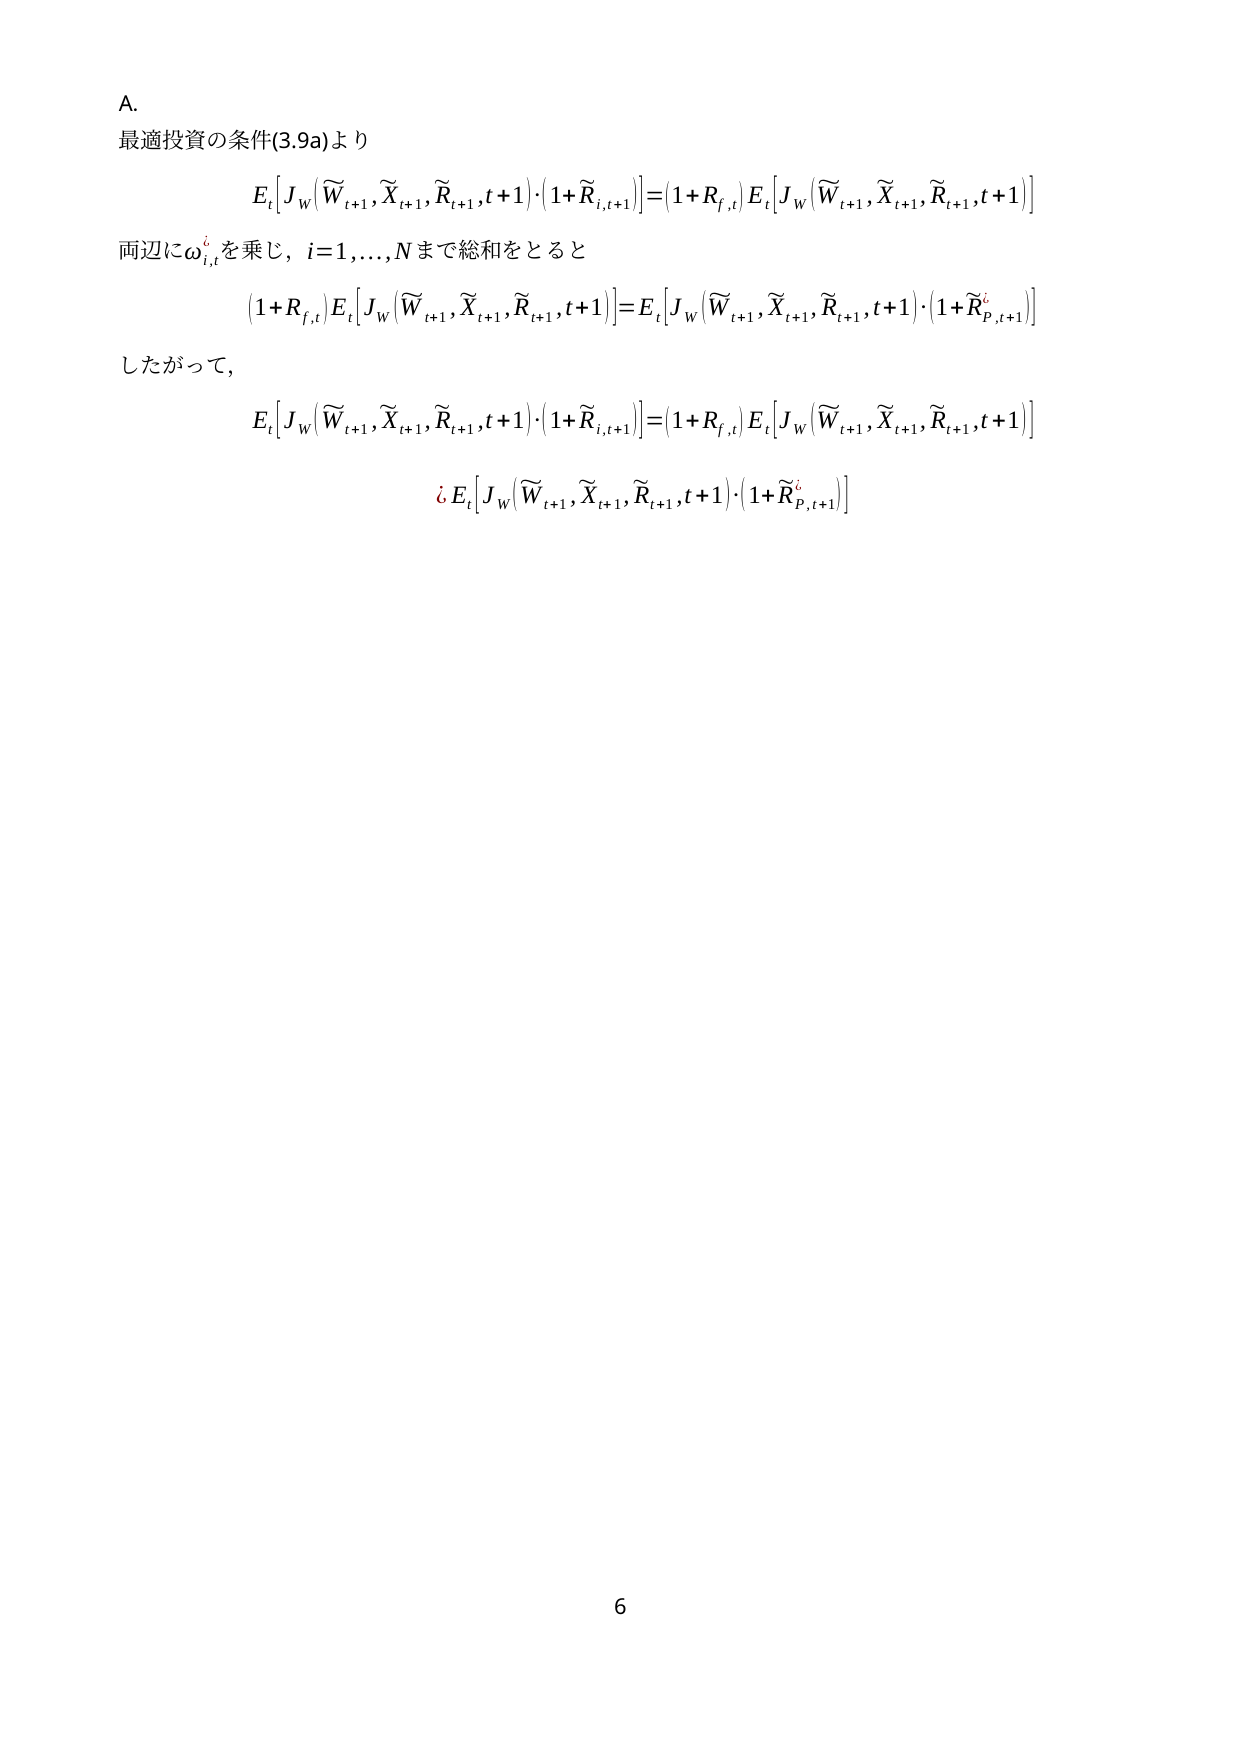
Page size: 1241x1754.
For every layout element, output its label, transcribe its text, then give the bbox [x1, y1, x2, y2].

list A． [119, 83, 1165, 121]
list 両辺にを乗じ，まで総和をとると [119, 233, 1165, 271]
list したがって， [119, 346, 1165, 383]
list 最適投資の条件(3.9a)より [119, 121, 1165, 158]
